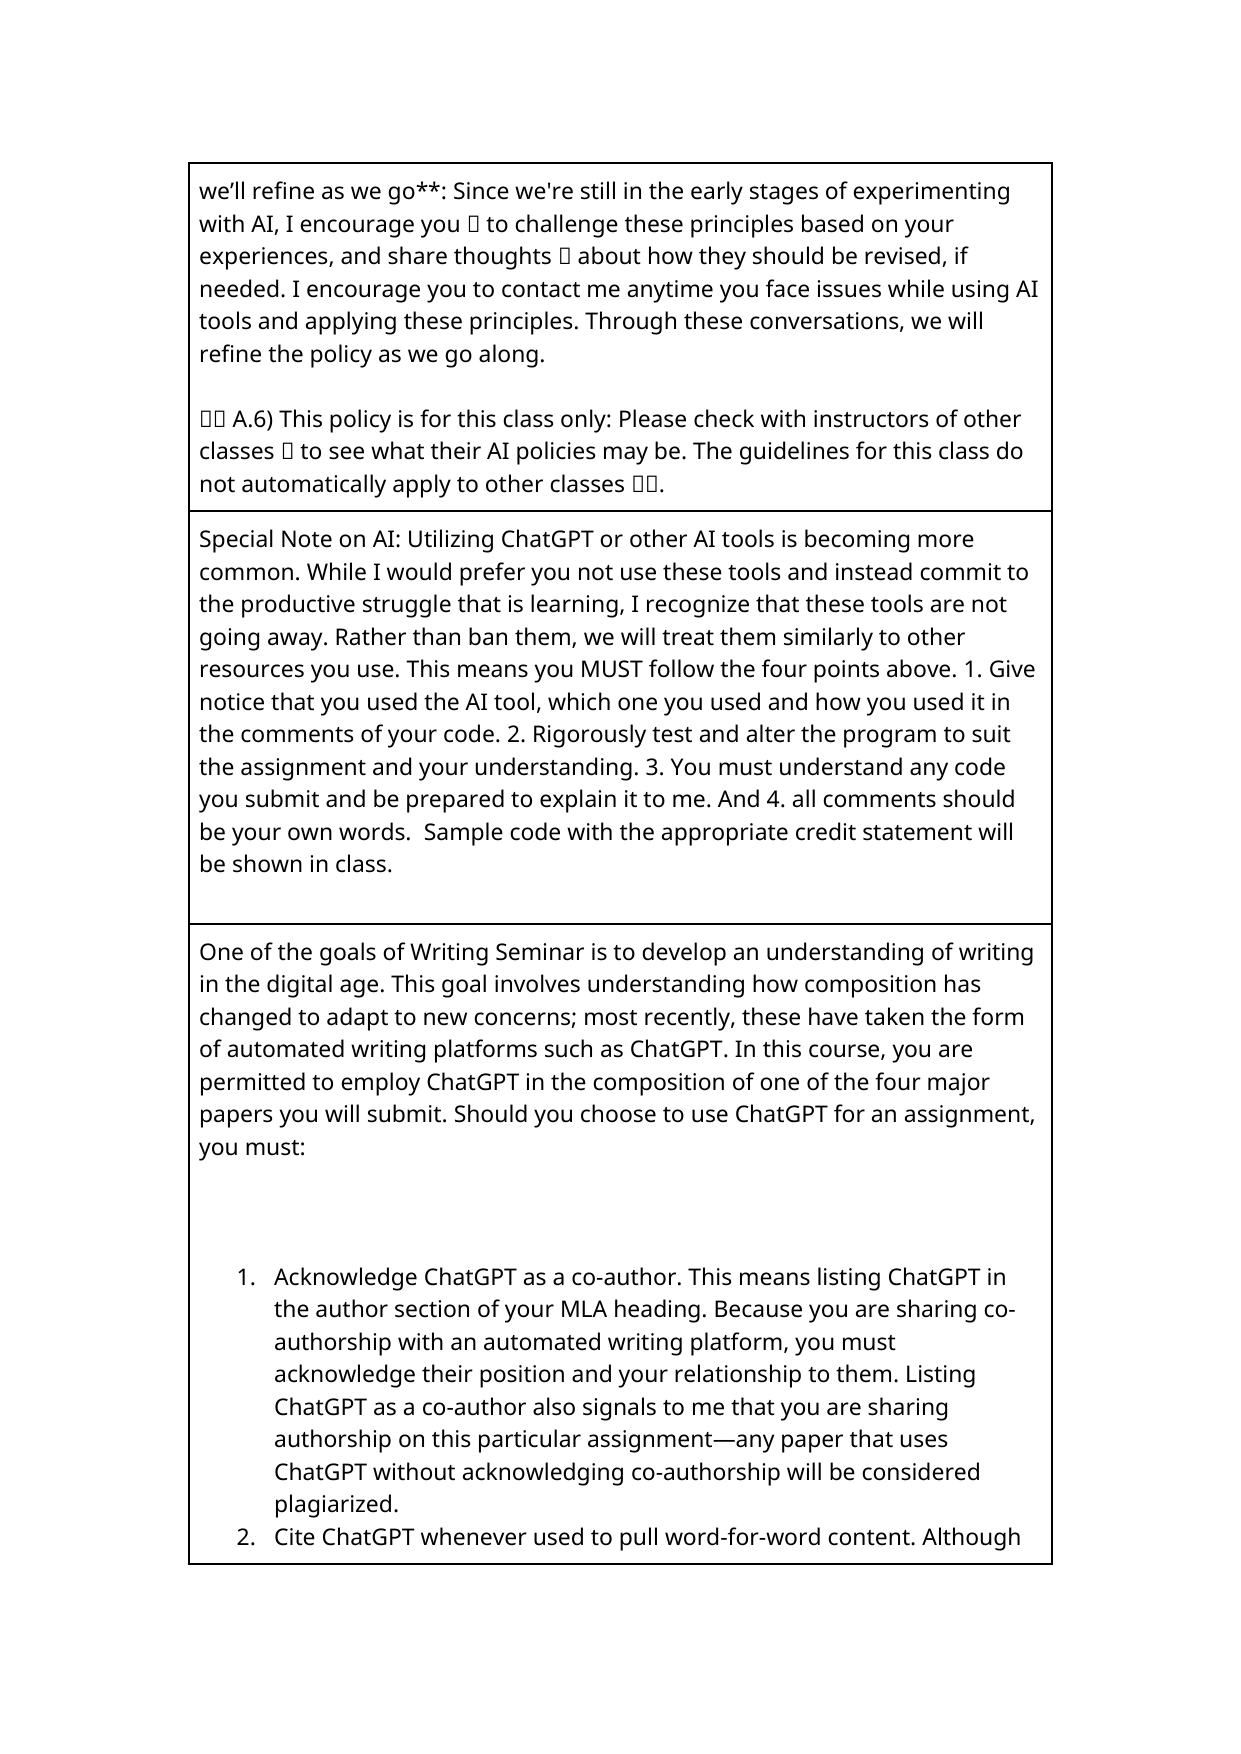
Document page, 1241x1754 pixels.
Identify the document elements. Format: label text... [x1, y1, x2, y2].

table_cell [190, 925, 1051, 1563]
table_cell Special Note on AI: Utilizing ChatGPT or other AI tools is becoming more common. While I would prefer you not use these tools and instead commit to the productive struggle that is learning, I recognize that these tools are not going away. Rather than ban them, we will treat them similarly to other resources you use. This means you MUST follow the four points above. 1. Give notice that you used the AI tool, which one you used and how you used it in the comments of your code. 2. Rigorously test and alter the program to suit the assignment and your understanding. 3. You must understand any code you submit and be prepared to explain it to me. And 4. all comments should be your own words. Sample code with the appropriate credit statement will be shown in class. [190, 512, 1051, 923]
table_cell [190, 164, 1051, 510]
